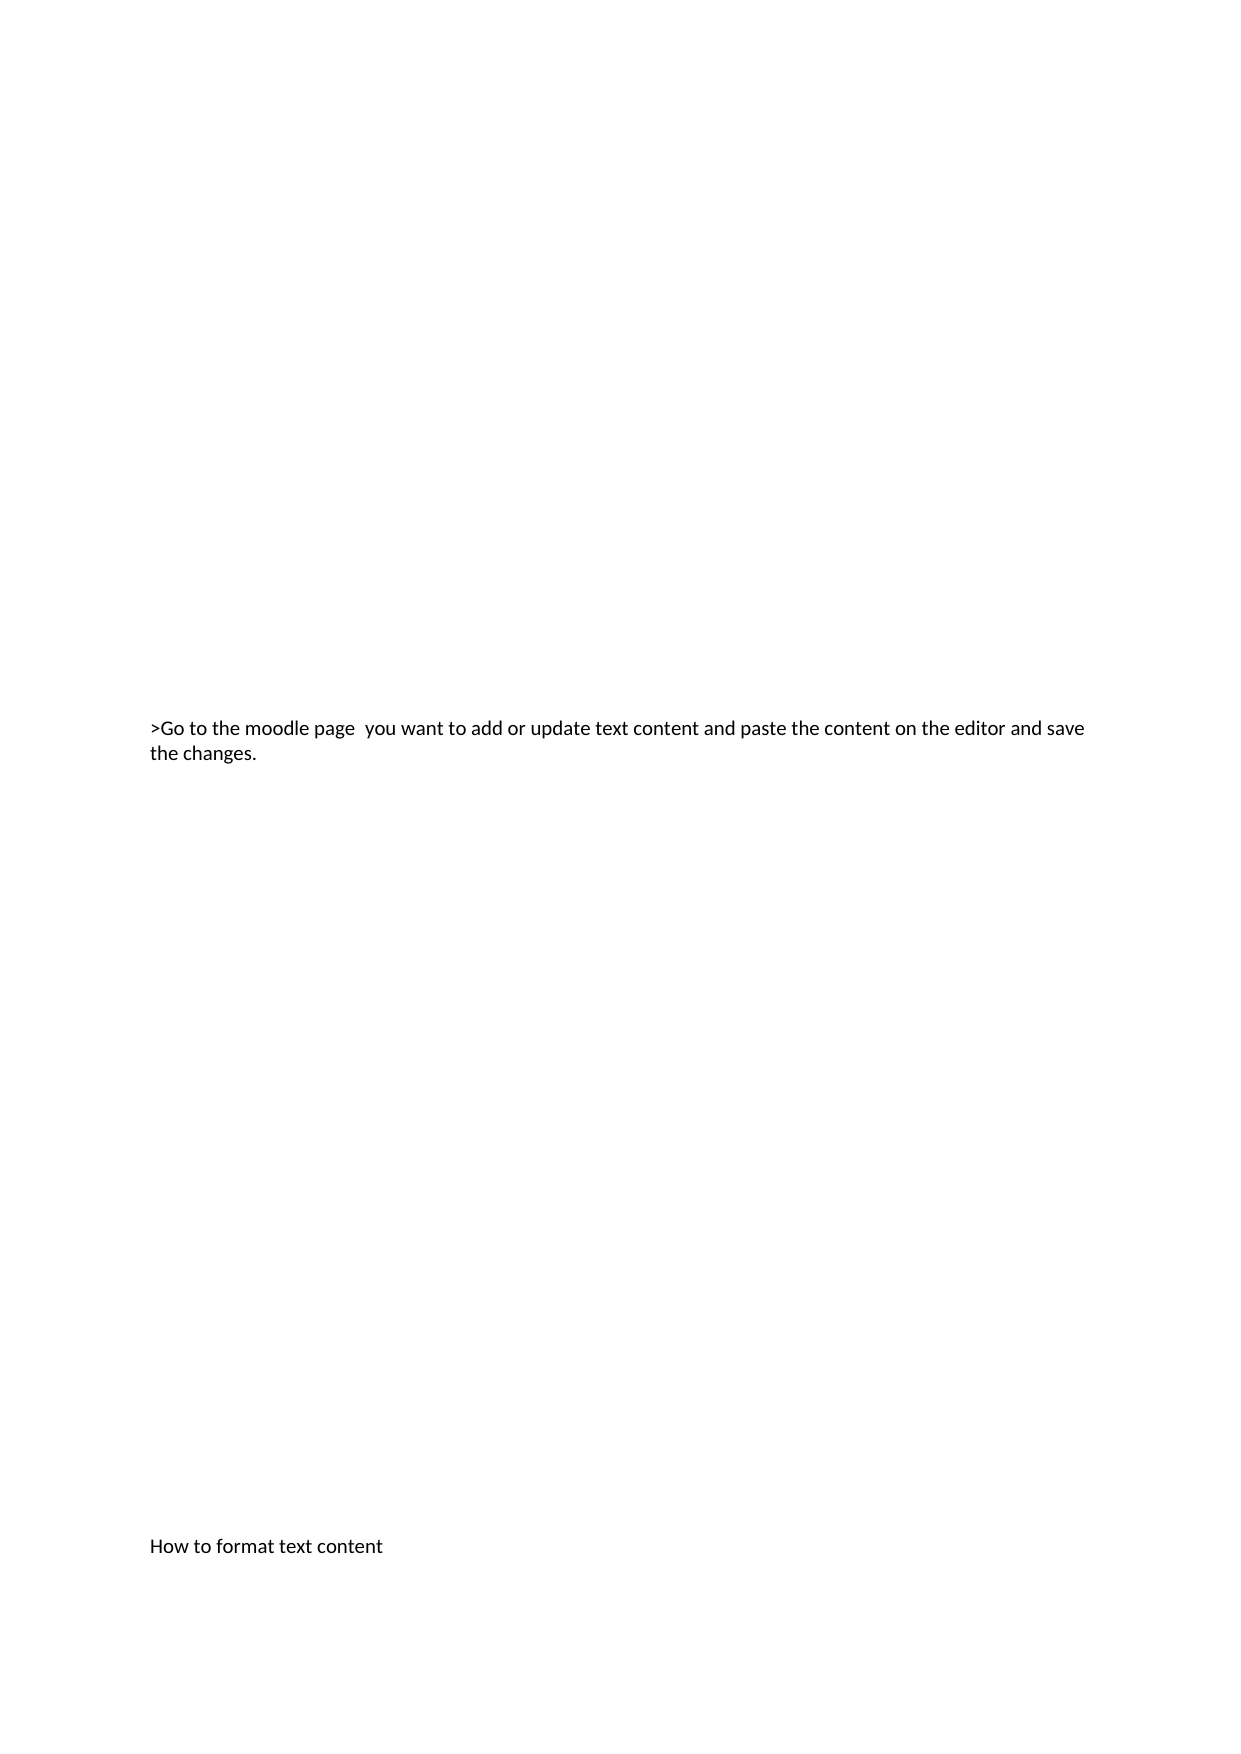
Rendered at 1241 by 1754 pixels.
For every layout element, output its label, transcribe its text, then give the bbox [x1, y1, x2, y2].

text How to format text content [150, 1533, 1090, 1559]
text >Go to the moodle page you want to add or update text content and paste the content on the editor and save the changes. [150, 715, 1090, 766]
